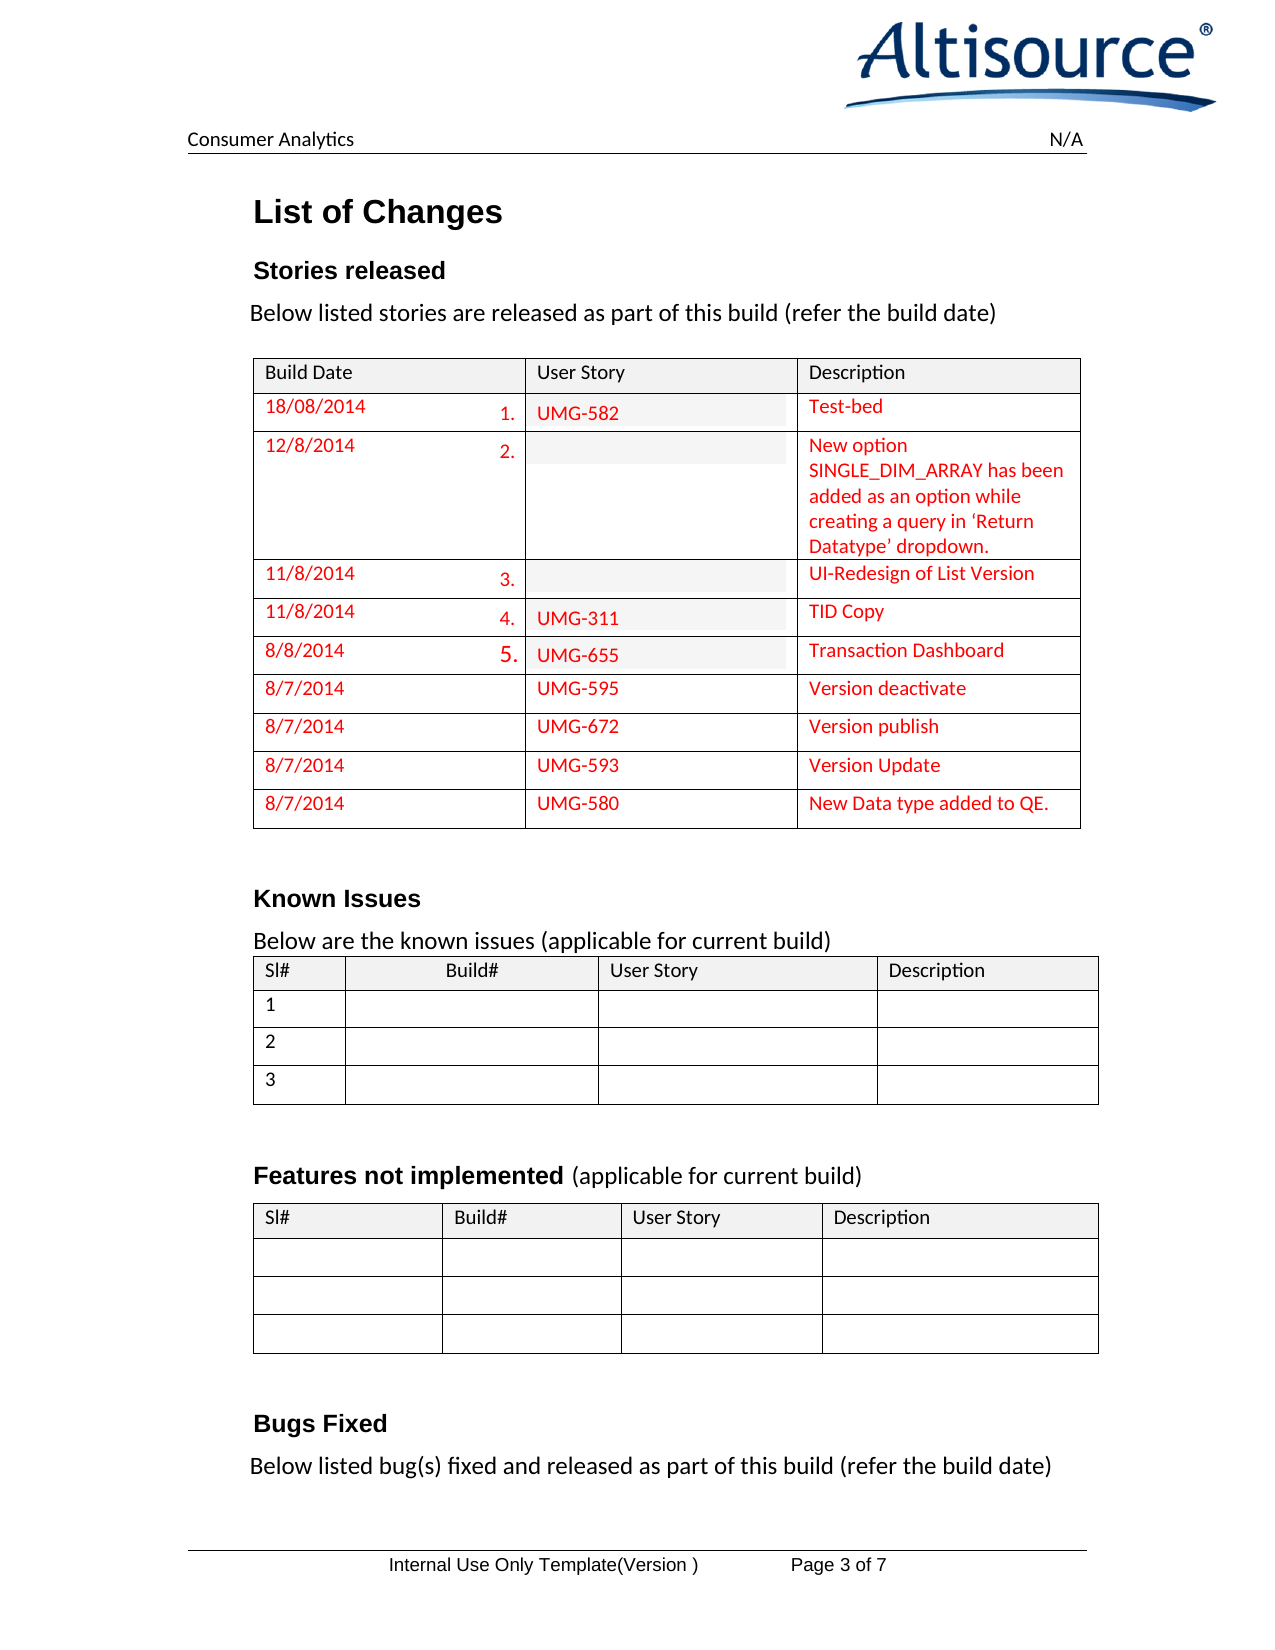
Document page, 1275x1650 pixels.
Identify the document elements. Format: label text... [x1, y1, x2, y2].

table_cell [443, 1239, 621, 1276]
table_cell UI-Redesign of List Version [798, 560, 1080, 597]
table_cell UMG-593 [526, 752, 797, 789]
table_cell New Data type added to QE. [798, 790, 1080, 827]
table_cell [878, 1066, 1098, 1103]
table_cell [878, 991, 1098, 1027]
table_header Sl# [254, 1204, 442, 1238]
text Below are the known issues (applicable for current build) [187, 925, 1087, 956]
table_header User Story [622, 1204, 822, 1238]
table_header Description [798, 359, 1080, 393]
subtitle List of Changes [187, 192, 1087, 231]
table_cell 18/08/2014 [254, 394, 525, 431]
table_cell [254, 1239, 442, 1276]
table_cell 8/7/2014 [254, 675, 525, 712]
table_header Build# [443, 1204, 621, 1238]
table_cell 3 [254, 1066, 345, 1103]
subtitle Bugs Fixed [253, 1409, 1087, 1438]
table_cell [622, 1315, 822, 1353]
text Below listed stories are released as part of this build (refer the build date) [187, 297, 1087, 327]
table_header Sl# [254, 957, 345, 990]
table_cell 8/7/2014 [254, 752, 525, 789]
picture [843, 13, 1217, 117]
table_cell [823, 1239, 1098, 1276]
table_cell 11/8/2014 [254, 599, 525, 636]
table_cell UMG-595 [526, 675, 797, 712]
table_cell Transaction Dashboard [798, 637, 1080, 674]
table_cell [526, 432, 797, 559]
table_header Description [823, 1204, 1098, 1238]
table_header Build Date [254, 359, 525, 393]
table_cell Version deactivate [798, 675, 1080, 712]
table_cell UMG-582 [526, 394, 797, 431]
table_cell New option SINGLE_DIM_ARRAY has been added as an option while creating a query in ‘Return Datatype’ dropdown. [798, 432, 1080, 559]
table_cell [346, 991, 598, 1027]
table_cell UMG-672 [526, 714, 797, 751]
table_cell [622, 1239, 822, 1276]
table_cell [622, 1277, 822, 1314]
table_cell 11/8/2014 [254, 560, 525, 597]
subtitle Stories released [253, 256, 1087, 284]
table_header Description [878, 957, 1098, 990]
table_cell 8/7/2014 [254, 790, 525, 827]
table_cell 2 [254, 1028, 345, 1065]
table_cell [254, 1315, 442, 1353]
table_cell UMG-311 [526, 599, 797, 636]
table_cell [346, 1066, 598, 1103]
table_cell [443, 1277, 621, 1314]
table_cell 8/8/2014 [254, 637, 525, 674]
table_cell [823, 1277, 1098, 1314]
table_header User Story [599, 957, 877, 990]
table_cell 8/7/2014 [254, 714, 525, 751]
table_cell [526, 560, 797, 597]
table_cell [599, 1066, 877, 1103]
table_cell Version publish [798, 714, 1080, 751]
table_cell TID Copy [798, 599, 1080, 636]
table_cell [346, 1028, 598, 1065]
subtitle Known Issues [253, 884, 1087, 913]
table_cell Test-bed [798, 394, 1080, 431]
table_cell 1 [254, 991, 345, 1027]
table_cell [599, 1028, 877, 1065]
text Below listed bug(s) fixed and released as part of this build (refer the build date) [187, 1450, 1087, 1481]
table_cell [443, 1315, 621, 1353]
table_cell 12/8/2014 [254, 432, 525, 559]
table_cell [254, 1277, 442, 1314]
table_cell [823, 1315, 1098, 1353]
table_cell UMG-580 [526, 790, 797, 827]
table_cell [878, 1028, 1098, 1065]
table_header User Story [526, 359, 797, 393]
table_cell Version Update [798, 752, 1080, 789]
table_cell UMG-655 [526, 637, 797, 674]
table_header Build# [346, 957, 598, 990]
subtitle Features not implemented (applicable for current build) [253, 1160, 1087, 1191]
table_cell [599, 991, 877, 1027]
